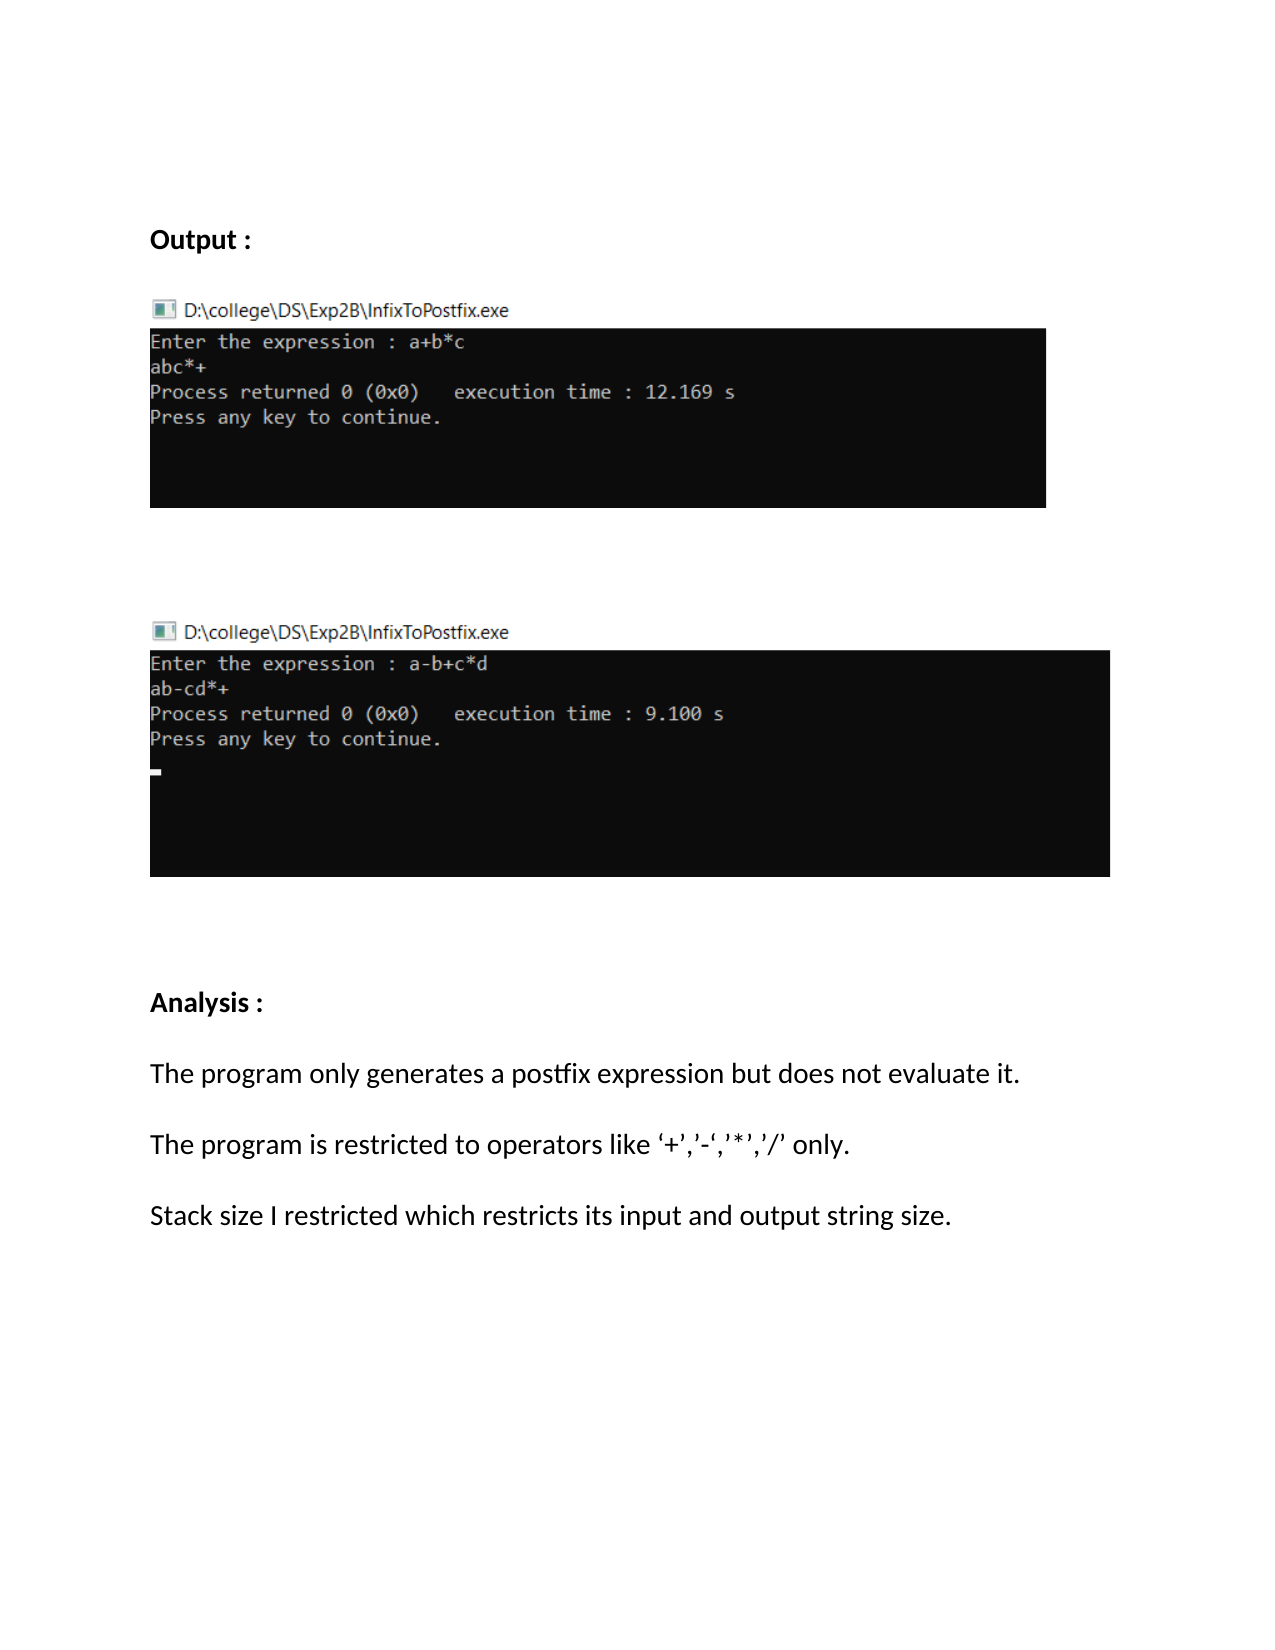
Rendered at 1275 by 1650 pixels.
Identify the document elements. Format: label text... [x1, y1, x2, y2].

text Stack size I restricted which restricts its input and output string size. [150, 1197, 1125, 1233]
text The program is restricted to operators like ‘+’,’-‘,’*’,’/’ only. [150, 1126, 1125, 1162]
text Output : [150, 221, 1125, 257]
picture [150, 292, 1047, 508]
text Analysis : [150, 984, 1125, 1019]
picture [150, 614, 1110, 877]
text The program only generates a postfix expression but does not evaluate it. [150, 1055, 1125, 1091]
